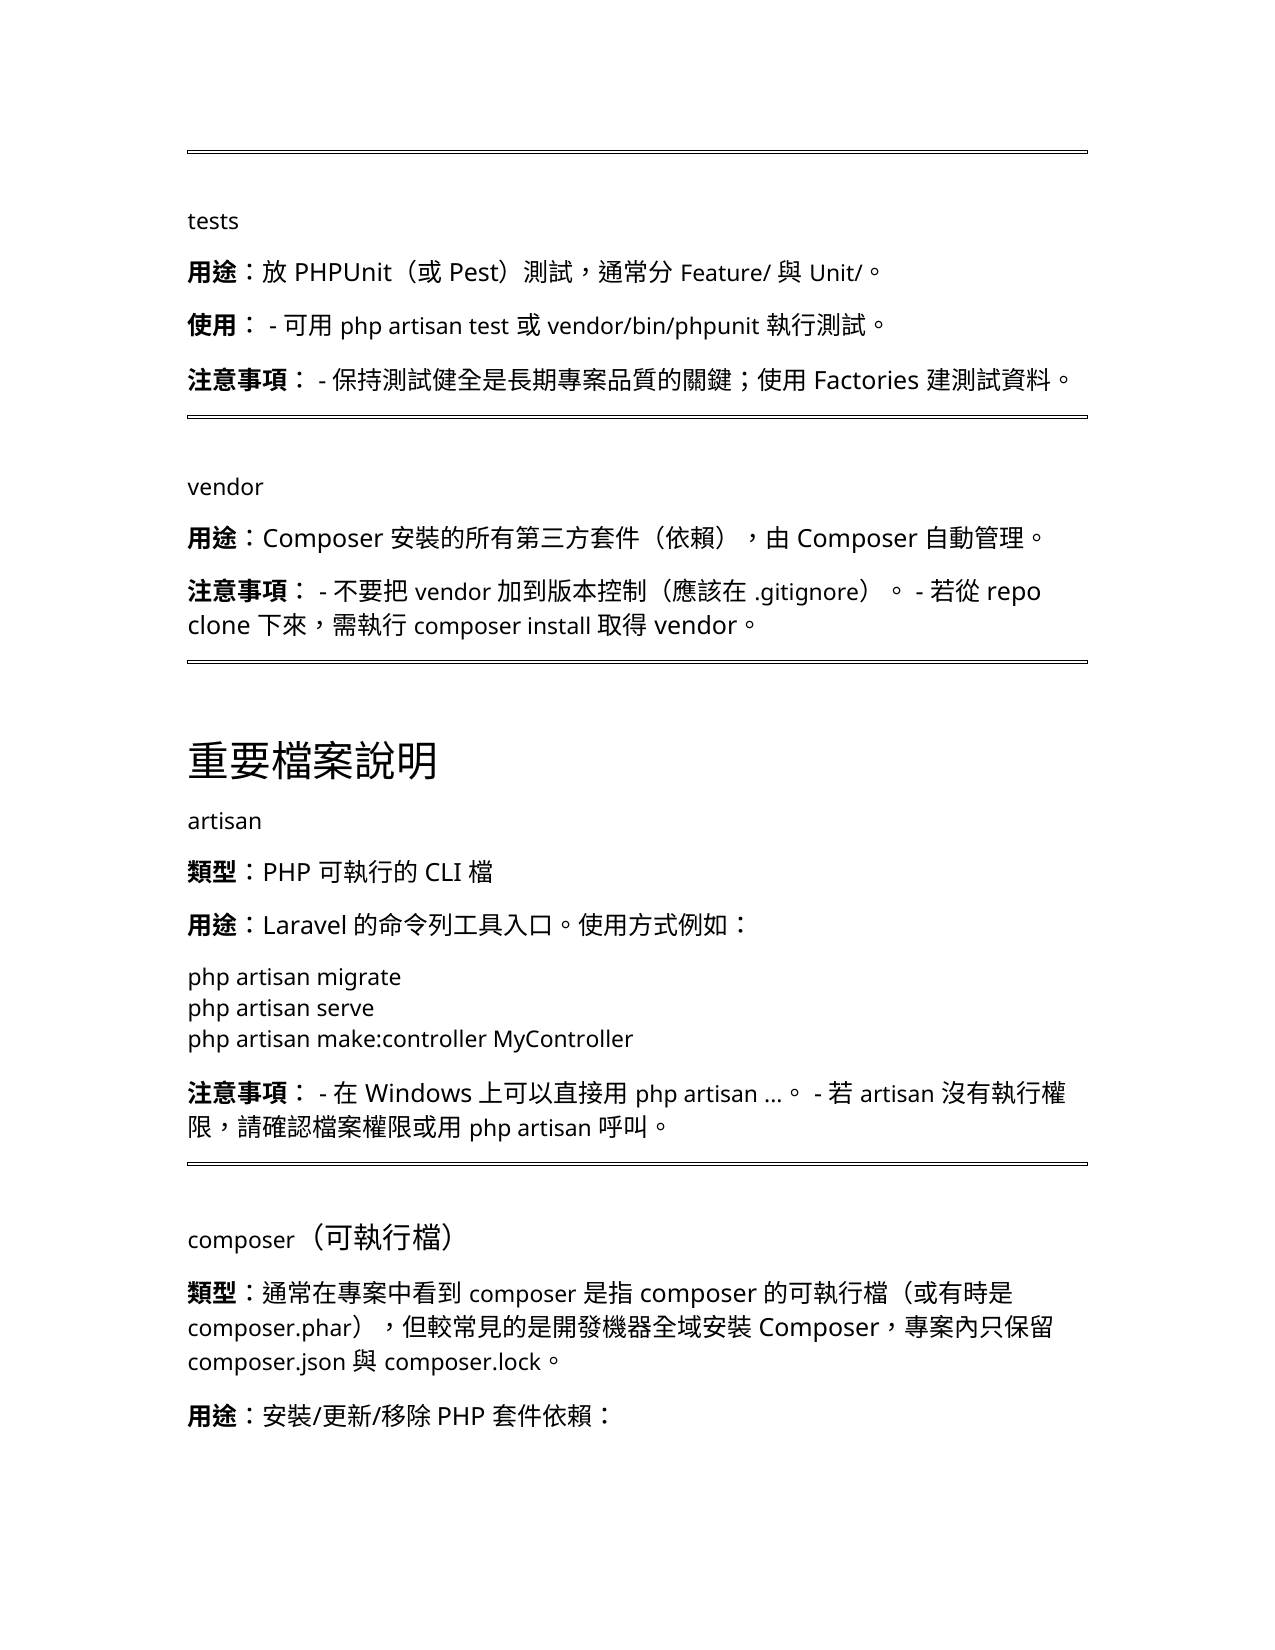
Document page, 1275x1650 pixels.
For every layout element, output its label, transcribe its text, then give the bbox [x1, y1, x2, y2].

subtitle composer（可執行檔） [187, 1217, 1087, 1257]
subtitle vendor [187, 470, 1087, 502]
subtitle tests [187, 205, 1087, 236]
text php artisan migrate php artisan serve php artisan make:controller MyController [187, 961, 1087, 1054]
text 注意事項： - 不要把 vendor 加到版本控制（應該在 .gitignore）。 - 若從 repo clone 下來，需執行 composer install 取得 vendor。 [187, 573, 1087, 641]
subtitle artisan [187, 805, 1087, 836]
text 注意事項： - 在 Windows 上可以直接用 php artisan ...。 - 若 artisan 沒有執行權限，請確認檔案權限或用 php artisan 呼叫。 [187, 1075, 1087, 1143]
text 使用： - 可用 php artisan test 或 vendor/bin/phpunit 執行測試。 [187, 308, 1087, 342]
subtitle 重要檔案說明 [187, 732, 1087, 788]
text 類型：PHP 可執行的 CLI 檔 [187, 855, 1087, 889]
text 類型：通常在專案中看到 composer 是指 composer 的可執行檔（或有時是 composer.phar），但較常見的是開發機器全域安裝 Composer，專案內只保留 composer.json 與 composer.lock。 [187, 1276, 1087, 1378]
text 用途：Composer 安裝的所有第三方套件（依賴），由 Composer 自動管理。 [187, 520, 1087, 554]
text 用途：安裝/更新/移除 PHP 套件依賴： [187, 1396, 1087, 1433]
text 用途：放 PHPUnit（或 Pest）測試，通常分 Feature/ 與 Unit/。 [187, 255, 1087, 289]
text 注意事項： - 保持測試健全是長期專案品質的關鍵；使用 Factories 建測試資料。 [187, 361, 1087, 397]
text 用途：Laravel 的命令列工具入口。使用方式例如： [187, 908, 1087, 942]
